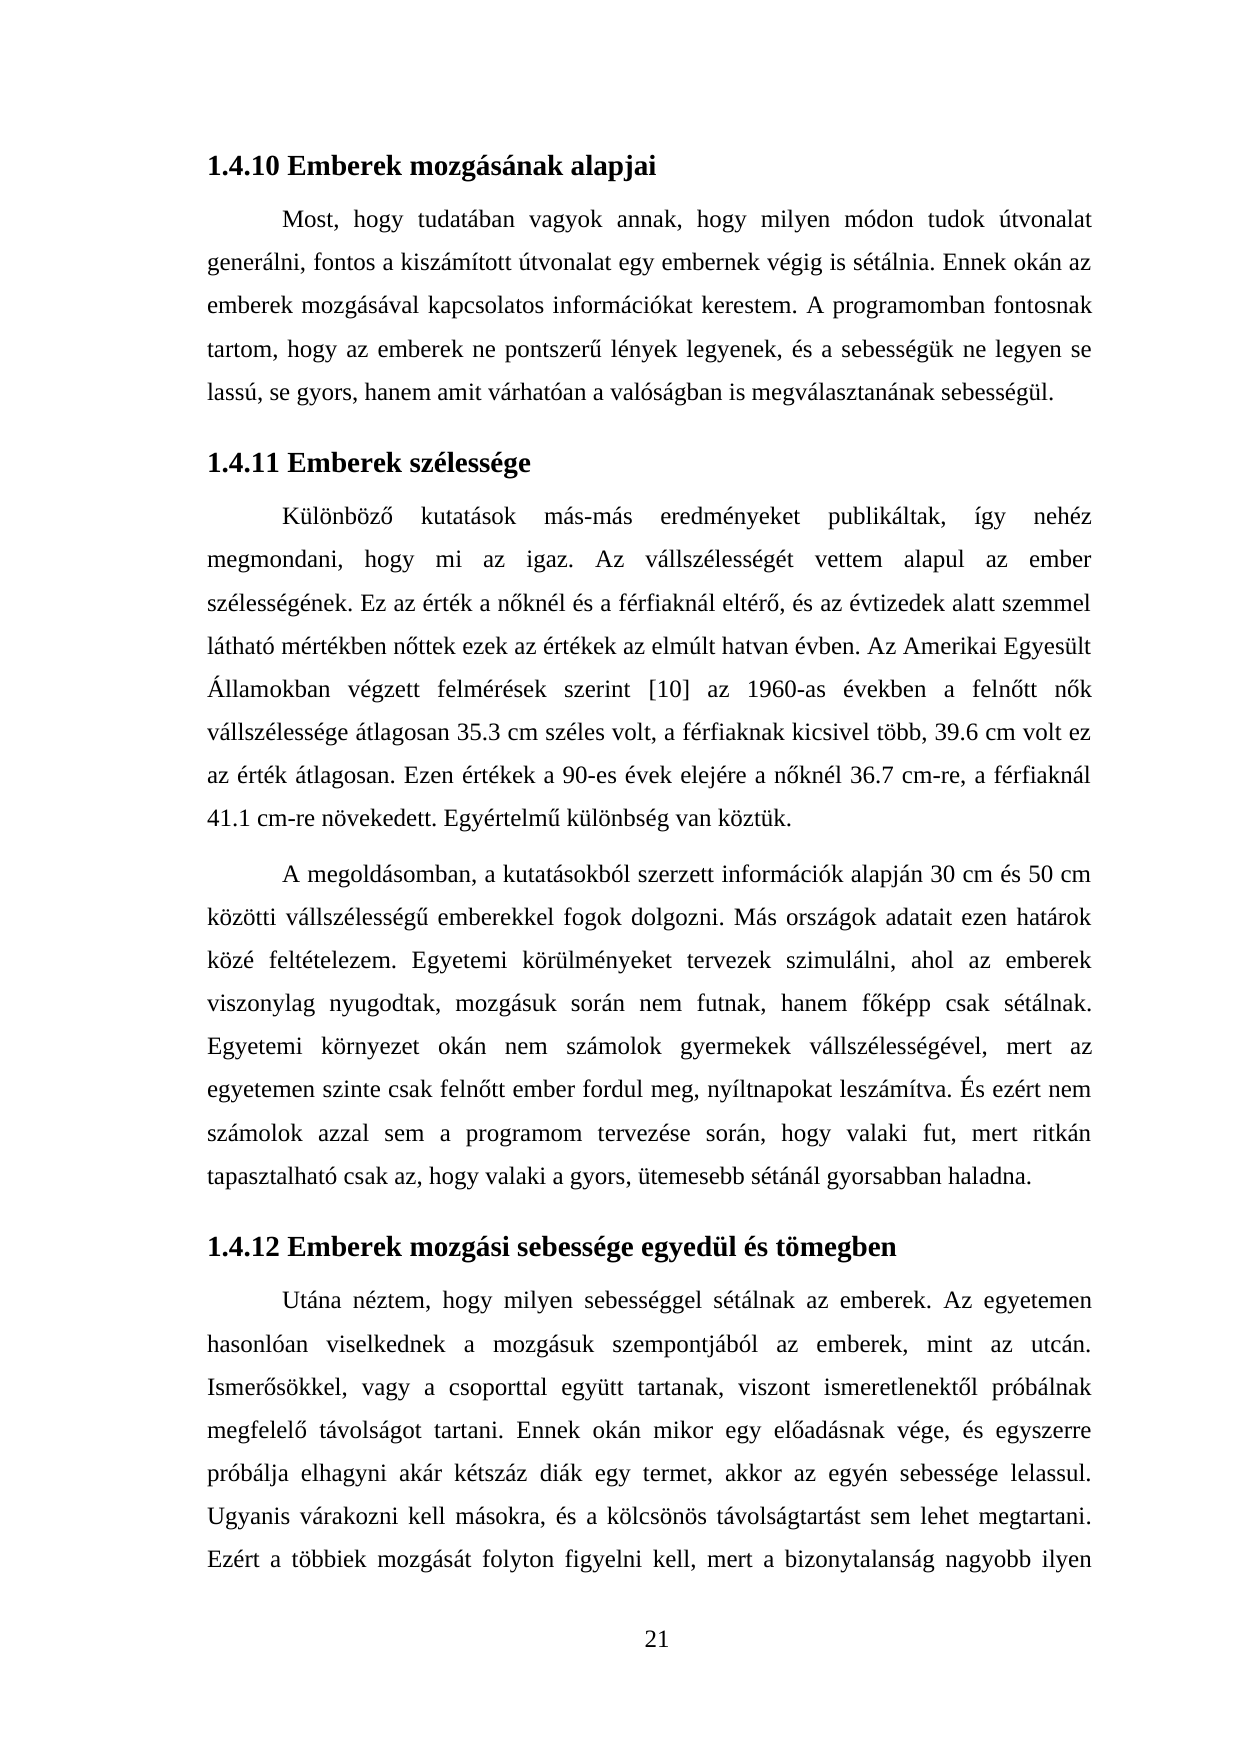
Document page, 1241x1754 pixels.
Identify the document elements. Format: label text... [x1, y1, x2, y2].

subtitle Emberek mozgási sebessége egyedül és tömegben [207, 1229, 1092, 1262]
text Most, hogy tudatában vagyok annak, hogy milyen módon tudok útvonalat generálni, fontos a kiszámított útvonalat egy embernek végig is sétálnia. Ennek okán az emberek mozgásával kapcsolatos információkat kerestem. A programomban fontosnak tartom, hogy az emberek ne pontszerű lények legyenek, és a sebességük ne legyen se lassú, se gyors, hanem amit várhatóan a valóságban is megválasztanának sebességül. [207, 204, 1092, 406]
subtitle Emberek szélessége [207, 445, 1092, 478]
subtitle Emberek mozgásának alapjai [207, 148, 1092, 181]
text A megoldásomban, a kutatásokból szerzett információk alapján 30 cm és 50 cm közötti vállszélességű emberekkel fogok dolgozni. Más országok adatait ezen határok közé feltételezem. Egyetemi körülményeket tervezek szimulálni, ahol az emberek viszonylag nyugodtak, mozgásuk során nem futnak, hanem főképp csak sétálnak. Egyetemi környezet okán nem számolok gyermekek vállszélességével, mert az egyetemen szinte csak felnőtt ember fordul meg, nyíltnapokat leszámítva. És ezért nem számolok azzal sem a programom tervezése során, hogy valaki fut, mert ritkán tapasztalható csak az, hogy valaki a gyors, ütemesebb sétánál gyorsabban haladna. [207, 859, 1092, 1189]
text Különböző kutatások más-más eredményeket publikáltak, így nehéz megmondani, hogy mi az igaz. Az vállszélességét vettem alapul az ember szélességének. Ez az érték a nőknél és a férfiaknál eltérő, és az évtizedek alatt szemmel látható mértékben nőttek ezek az értékek az elmúlt hatvan évben. Az Amerikai Egyesült Államokban végzett felmérések szerint az 1960-as években a felnőtt nők vállszélessége átlagosan 35.3 cm széles volt, a férfiaknak kicsivel több, 39.6 cm volt ez az érték átlagosan. Ezen értékek a 90-es évek elejére a nőknél 36.7 cm-re, a férfiaknál 41.1 cm-re növekedett. Egyértelmű különbség van köztük. [207, 501, 1092, 832]
